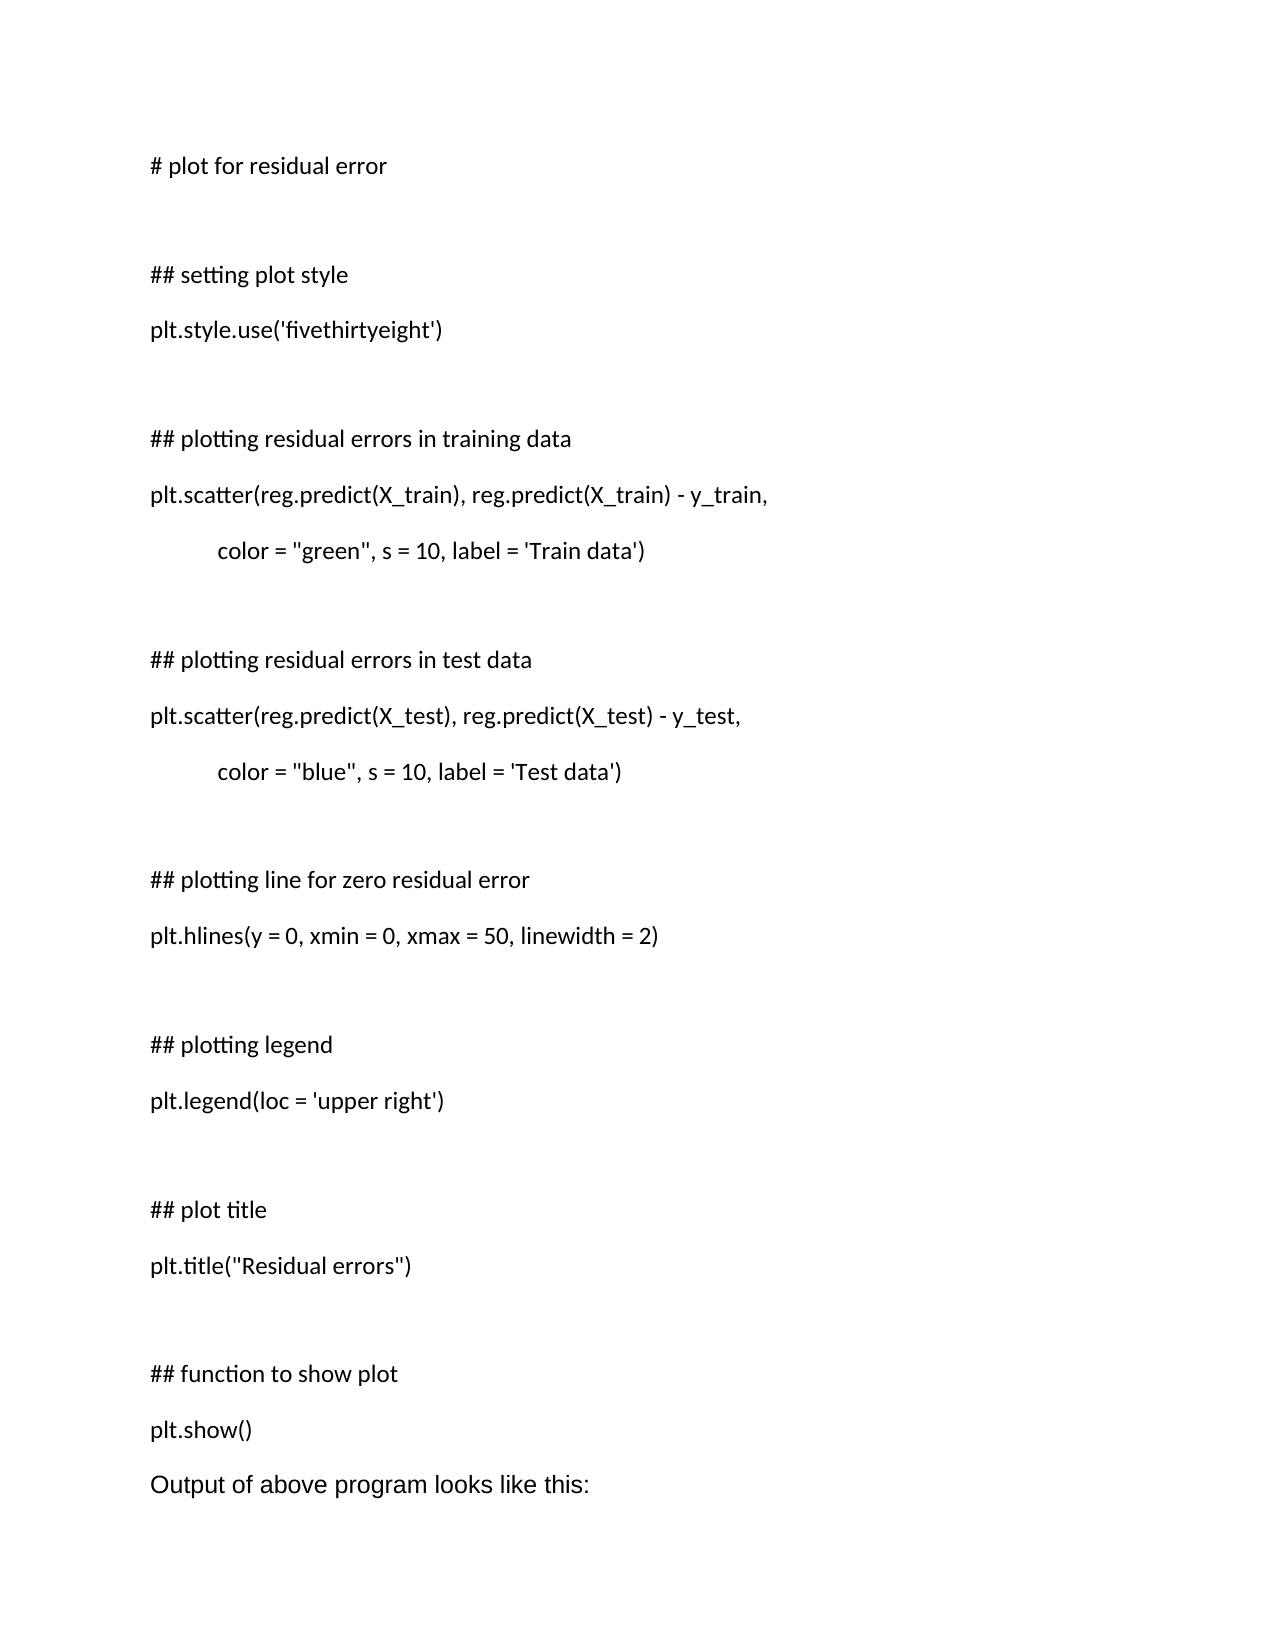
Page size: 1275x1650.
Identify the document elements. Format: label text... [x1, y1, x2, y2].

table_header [150, 150, 1275, 1470]
text Output of above program looks like this: [150, 1470, 1125, 1498]
